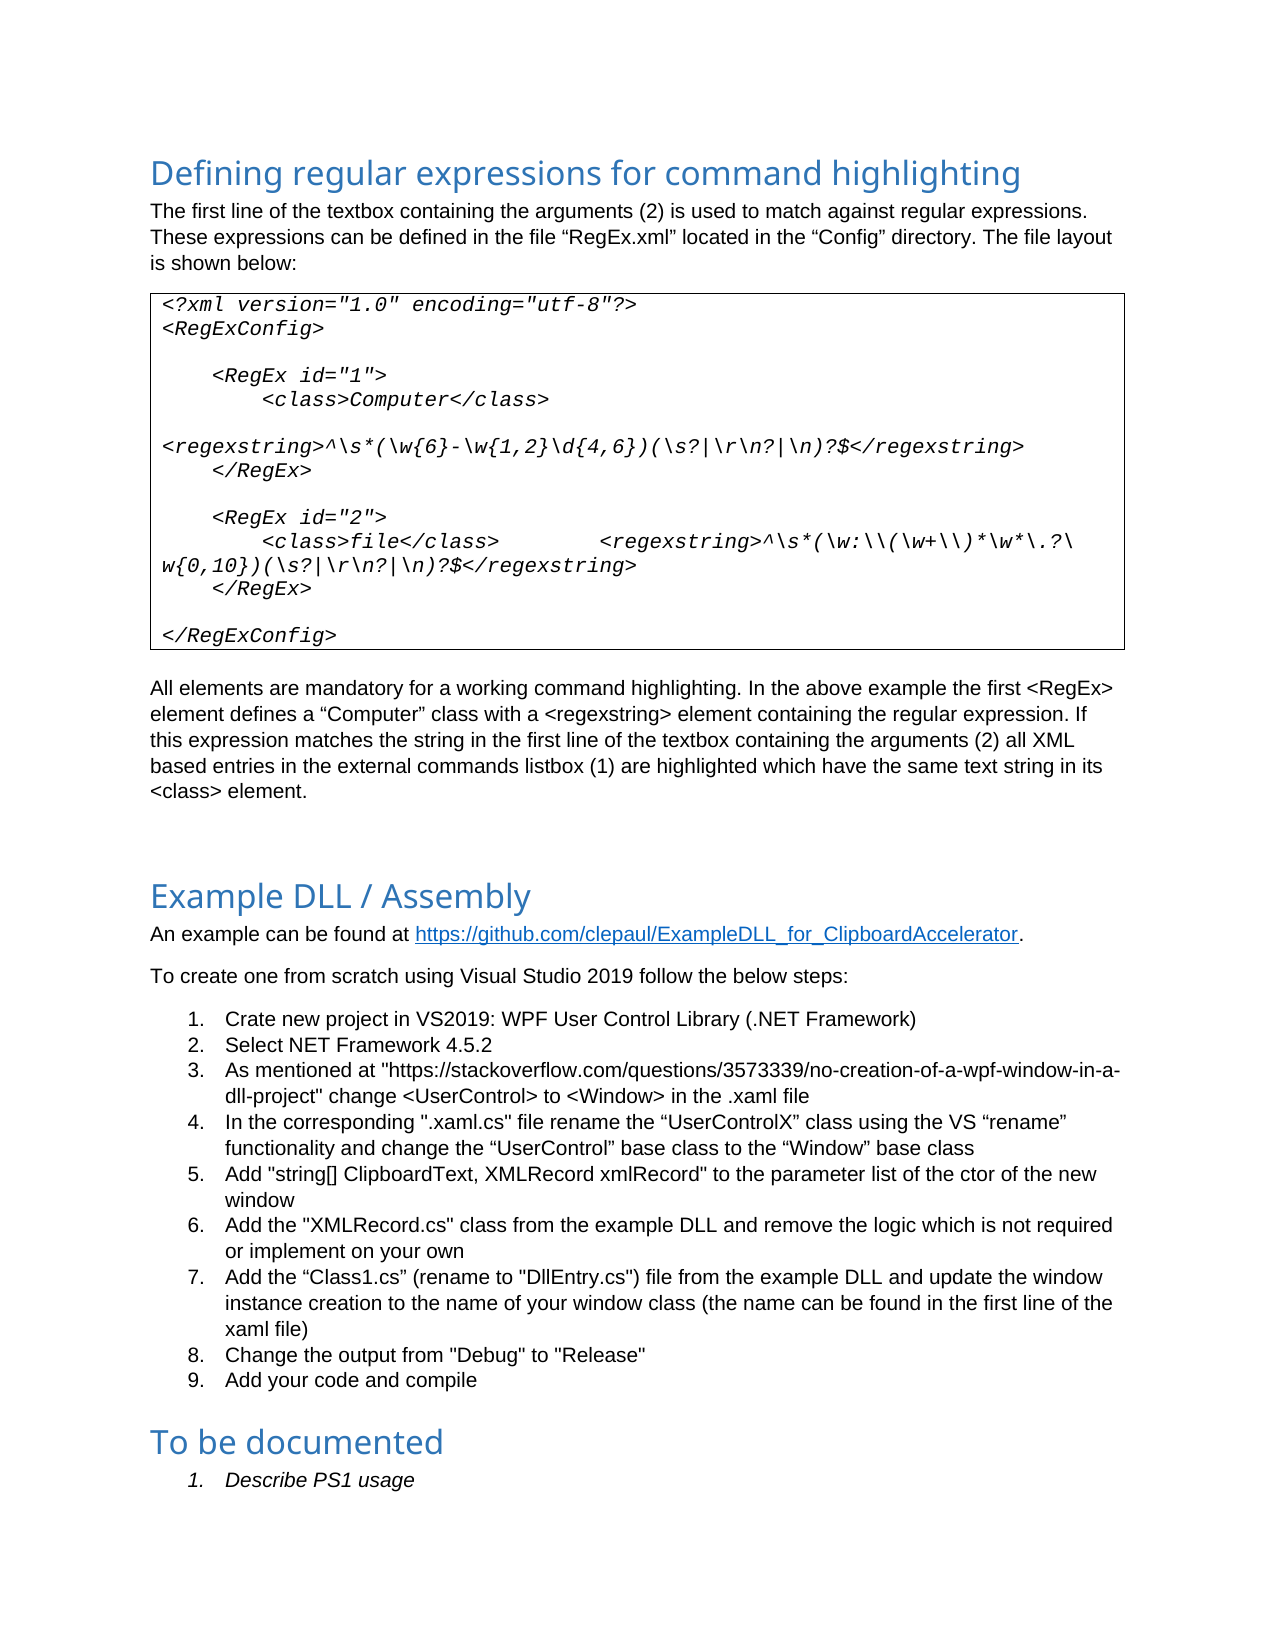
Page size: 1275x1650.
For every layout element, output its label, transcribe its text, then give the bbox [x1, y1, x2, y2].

text All elements are mandatory for a working command highlighting. In the above example the first <RegEx> element defines a “Computer” class with a <regexstring> element containing the regular expression. If this expression matches the string in the first line of the textbox containing the arguments (2) all XML based entries in the external commands listbox (1) are highlighted which have the same text string in its <class> element. [150, 650, 1125, 803]
list Add "string[] ClipboardText, XMLRecord xmlRecord" to the parameter list of the ctor of the new window [187, 1162, 1125, 1211]
list Add your code and compile [187, 1368, 1125, 1392]
subtitle Example DLL / Assembly [150, 873, 1125, 918]
list Add the "XMLRecord.cs" class from the example DLL and remove the logic which is not required or implement on your own [187, 1213, 1125, 1263]
list Describe PS1 usage [187, 1468, 1125, 1492]
list Select NET Framework 4.5.2 [187, 1032, 1125, 1056]
table_header <?xml version="1.0" encoding="utf-8"?> <RegExConfig> <RegEx id="1"> <class>Computer</class> <regexstring>^\s*(\w{6}-\w{1,2}\d{4,6})(\s?|\r\n?|\n)?$</regexstring> </RegEx> <RegEx id="2"> <class>file</class> <regexstring>^\s*(\w:\\(\w+\\)*\w*\.?\w{0,10})(\s?|\r\n?|\n)?$</regexstring> </RegEx> </RegExConfig> [151, 294, 1124, 649]
list Add the “Class1.cs” (rename to "DllEntry.cs") file from the example DLL and update the window instance creation to the name of your window class (the name can be found in the first line of the xaml file) [187, 1265, 1125, 1341]
subtitle To be documented [150, 1419, 1125, 1464]
list As mentioned at "https://stackoverflow.com/questions/3573339/no-creation-of-a-wpf-window-in-a-dll-project" change <UserControl> to <Window> in the .xaml file [187, 1058, 1125, 1108]
list Crate new project in VS2019: WPF User Control Library (.NET Framework) [187, 1007, 1125, 1031]
text An example can be found at https://github.com/clepaul/ExampleDLL_for_ClipboardAccelerator. [150, 922, 1125, 946]
subtitle Defining regular expressions for command highlighting [150, 150, 1125, 195]
text To create one from scratch using Visual Studio 2019 follow the below steps: [150, 964, 1125, 988]
list Change the output from "Debug" to "Release" [187, 1342, 1125, 1366]
list In the corresponding ".xaml.cs" file rename the “UserControlX” class using the VS “rename” functionality and change the “UserControl” base class to the “Window” base class [187, 1110, 1125, 1160]
